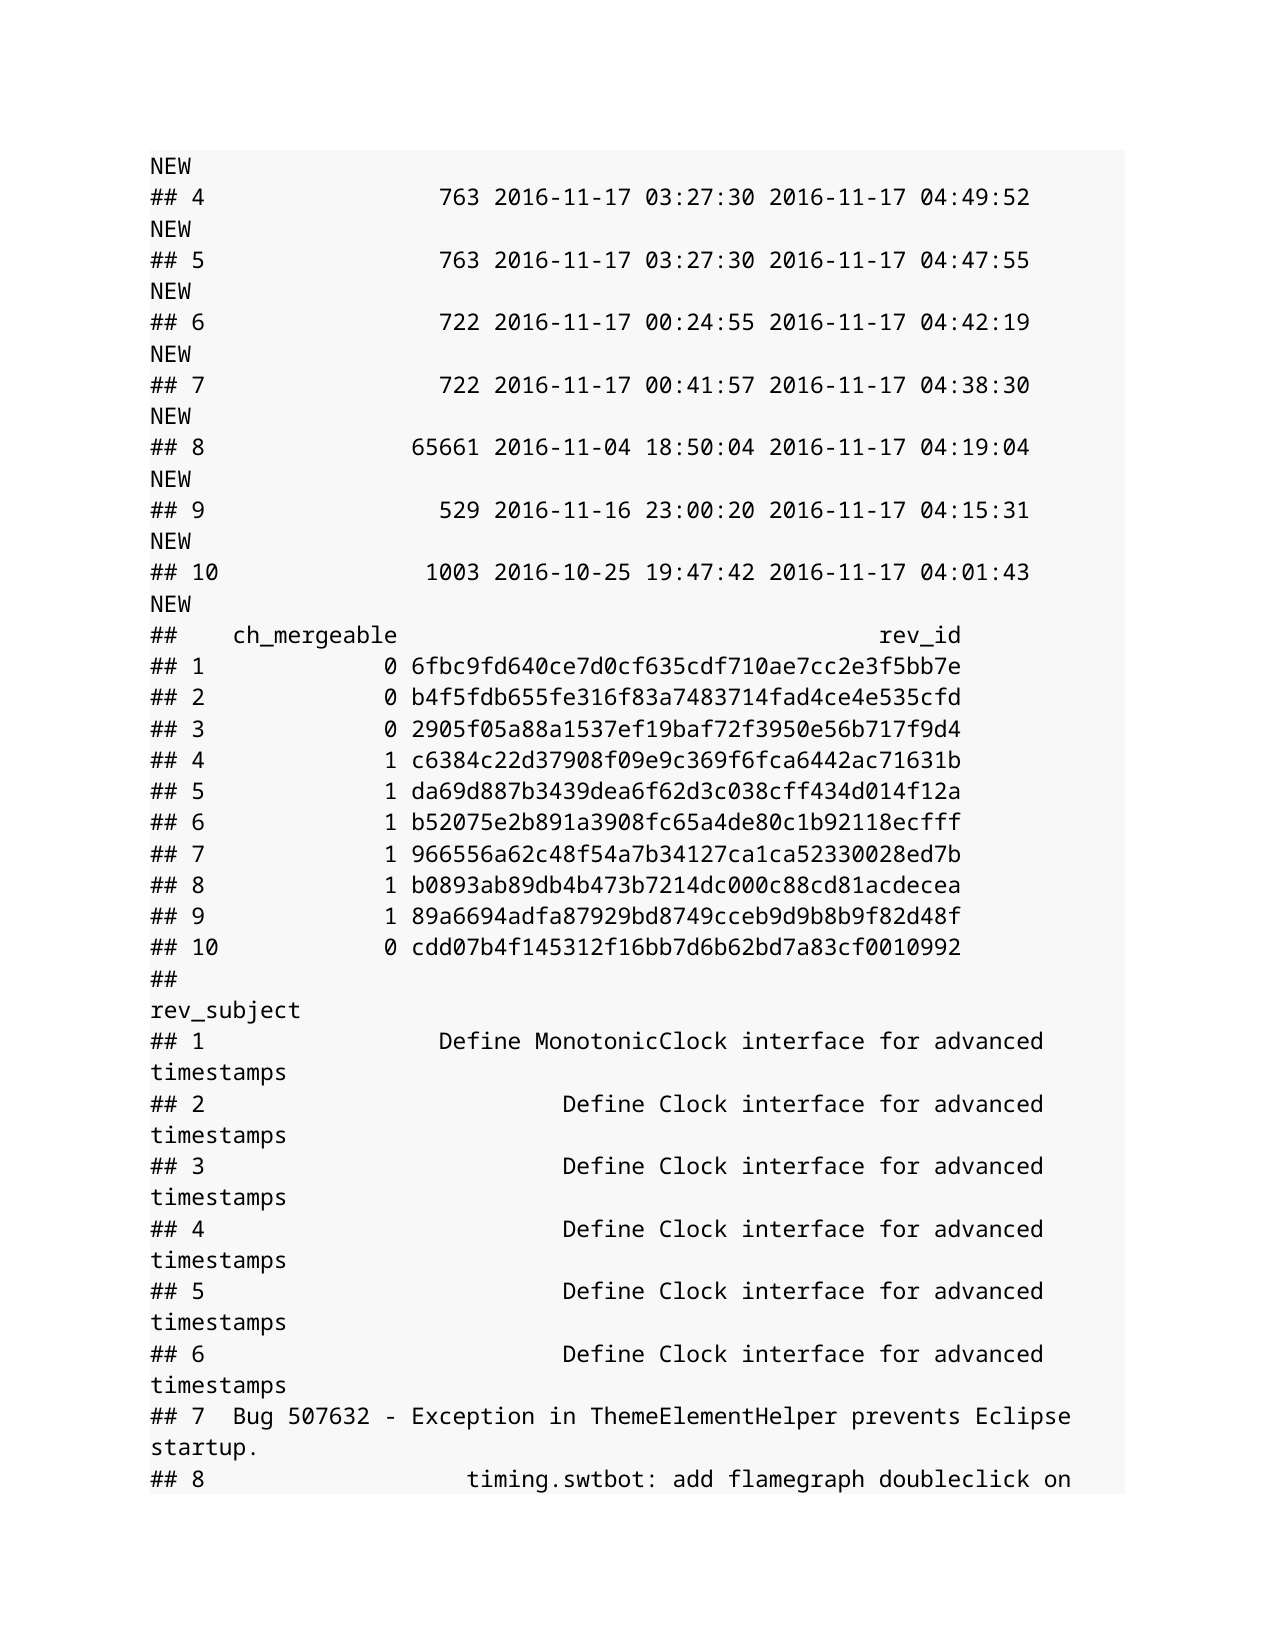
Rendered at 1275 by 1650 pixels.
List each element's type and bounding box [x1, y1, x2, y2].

text [150, 150, 1125, 1494]
